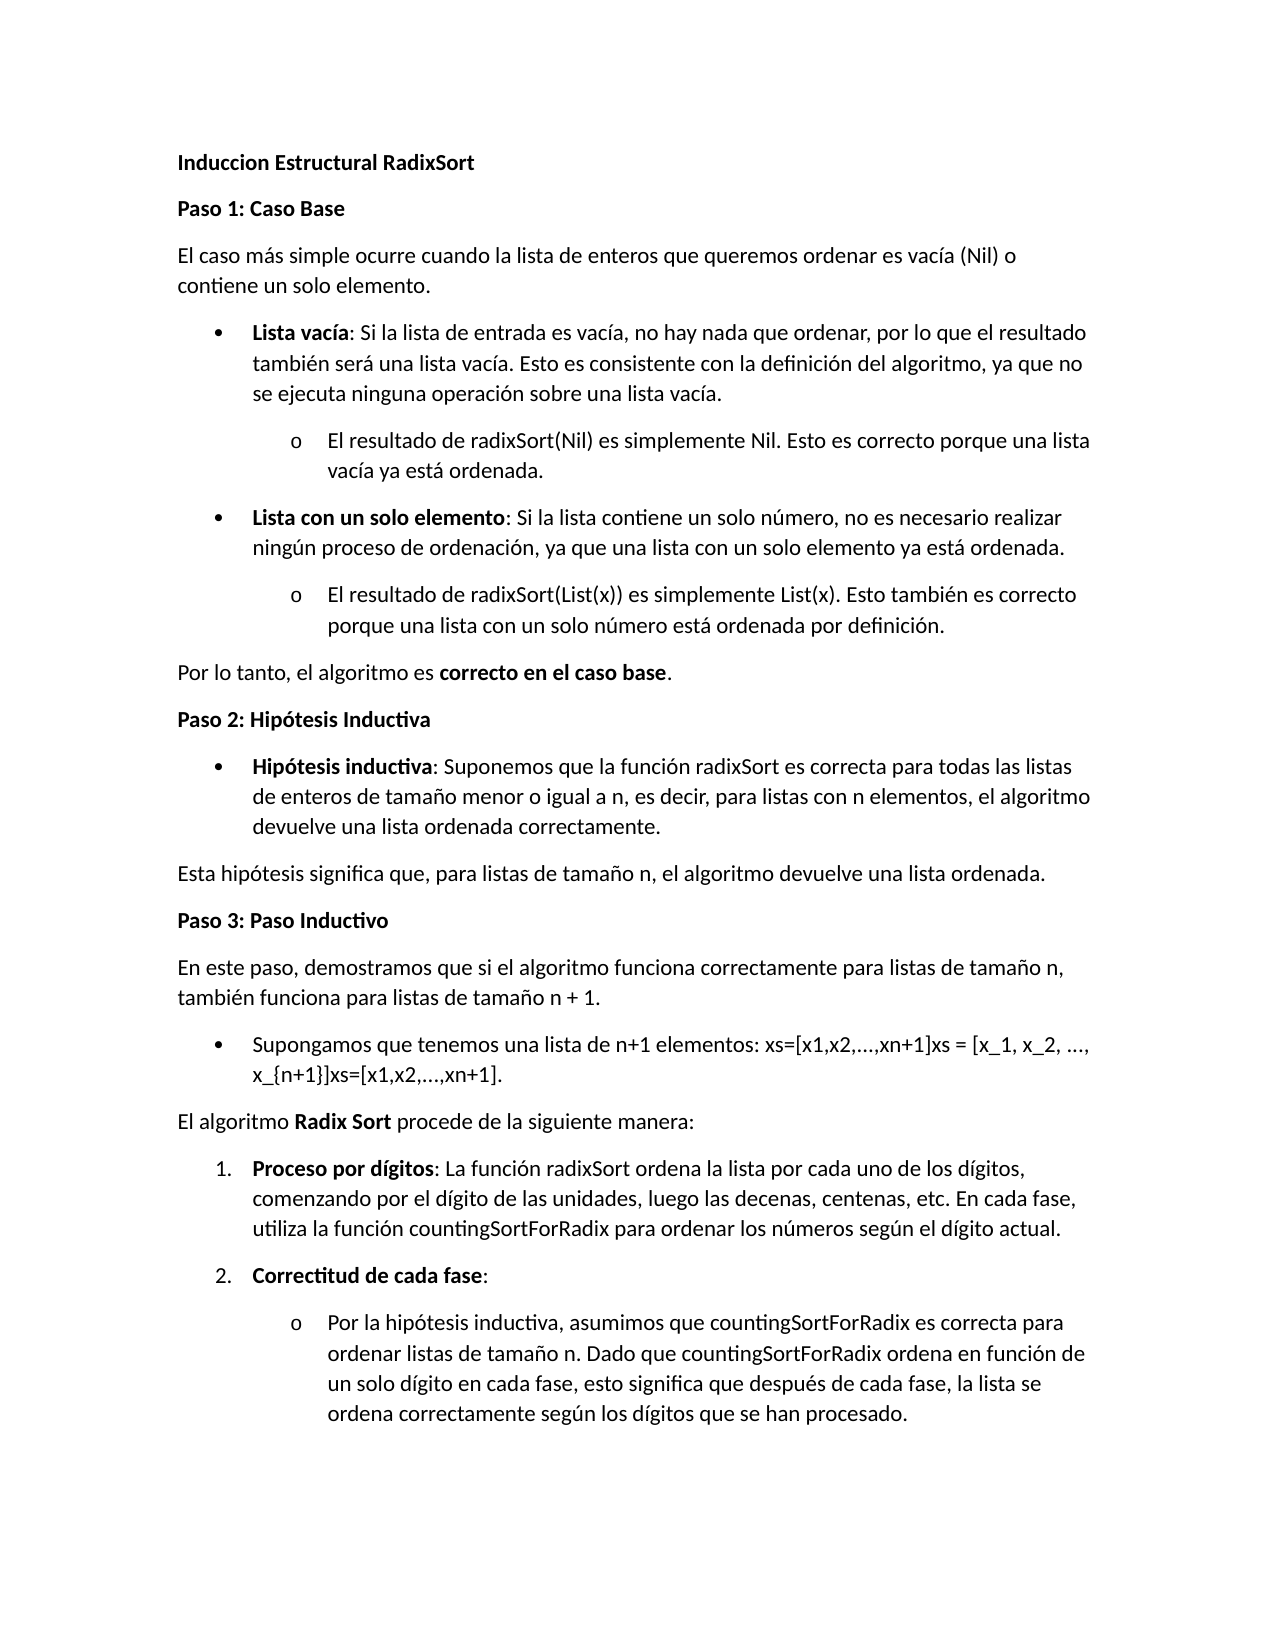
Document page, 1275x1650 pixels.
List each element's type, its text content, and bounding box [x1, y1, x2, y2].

text Paso 1: Caso Base [177, 194, 1098, 222]
list Lista con un solo elemento: Si la lista contiene un solo número, no es necesario realizar ningún proceso de ordenación, ya que una lista con un solo elemento ya está ordenada. [215, 503, 1098, 562]
text Paso 2: Hipótesis Inductiva [177, 705, 1098, 733]
text El algoritmo Radix Sort procede de la siguiente manera: [177, 1107, 1098, 1135]
list El resultado de radixSort(Nil) es simplemente Nil. Esto es correcto porque una lista vacía ya está ordenada. [290, 426, 1098, 484]
list El resultado de radixSort(List(x)) es simplemente List(x). Esto también es correcto porque una lista con un solo número está ordenada por definición. [290, 580, 1098, 639]
text Esta hipótesis significa que, para listas de tamaño n, el algoritmo devuelve una lista ordenada. [177, 859, 1098, 887]
list Por la hipótesis inductiva, asumimos que countingSortForRadix es correcta para ordenar listas de tamaño n. Dado que countingSortForRadix ordena en función de un solo dígito en cada fase, esto significa que después de cada fase, la lista se ordena correctamente según los dígitos que se han procesado. [290, 1308, 1098, 1427]
text En este paso, demostramos que si el algoritmo funciona correctamente para listas de tamaño n, también funciona para listas de tamaño n + 1. [177, 953, 1098, 1011]
list Hipótesis inductiva: Suponemos que la función radixSort es correcta para todas las listas de enteros de tamaño menor o igual a n, es decir, para listas con n elementos, el algoritmo devuelve una lista ordenada correctamente. [215, 752, 1098, 840]
text El caso más simple ocurre cuando la lista de enteros que queremos ordenar es vacía (Nil) o contiene un solo elemento. [177, 241, 1098, 299]
text Por lo tanto, el algoritmo es correcto en el caso base. [177, 658, 1098, 686]
list Lista vacía: Si la lista de entrada es vacía, no hay nada que ordenar, por lo que el resultado también será una lista vacía. Esto es consistente con la definición del algoritmo, ya que no se ejecuta ninguna operación sobre una lista vacía. [215, 318, 1098, 407]
text Induccion Estructural RadixSort [177, 148, 1098, 176]
text Paso 3: Paso Inductivo [177, 906, 1098, 934]
list Proceso por dígitos: La función radixSort ordena la lista por cada uno de los dígitos, comenzando por el dígito de las unidades, luego las decenas, centenas, etc. En cada fase, utiliza la función countingSortForRadix para ordenar los números según el dígito actual. [215, 1154, 1098, 1242]
list Supongamos que tenemos una lista de n+1 elementos: xs=[x1,x2,...,xn+1]xs = [x_1, x_2, ..., x_{n+1}]xs=[x1​,x2​,...,xn+1​]. [215, 1030, 1098, 1088]
list Correctitud de cada fase: [215, 1261, 1098, 1289]
